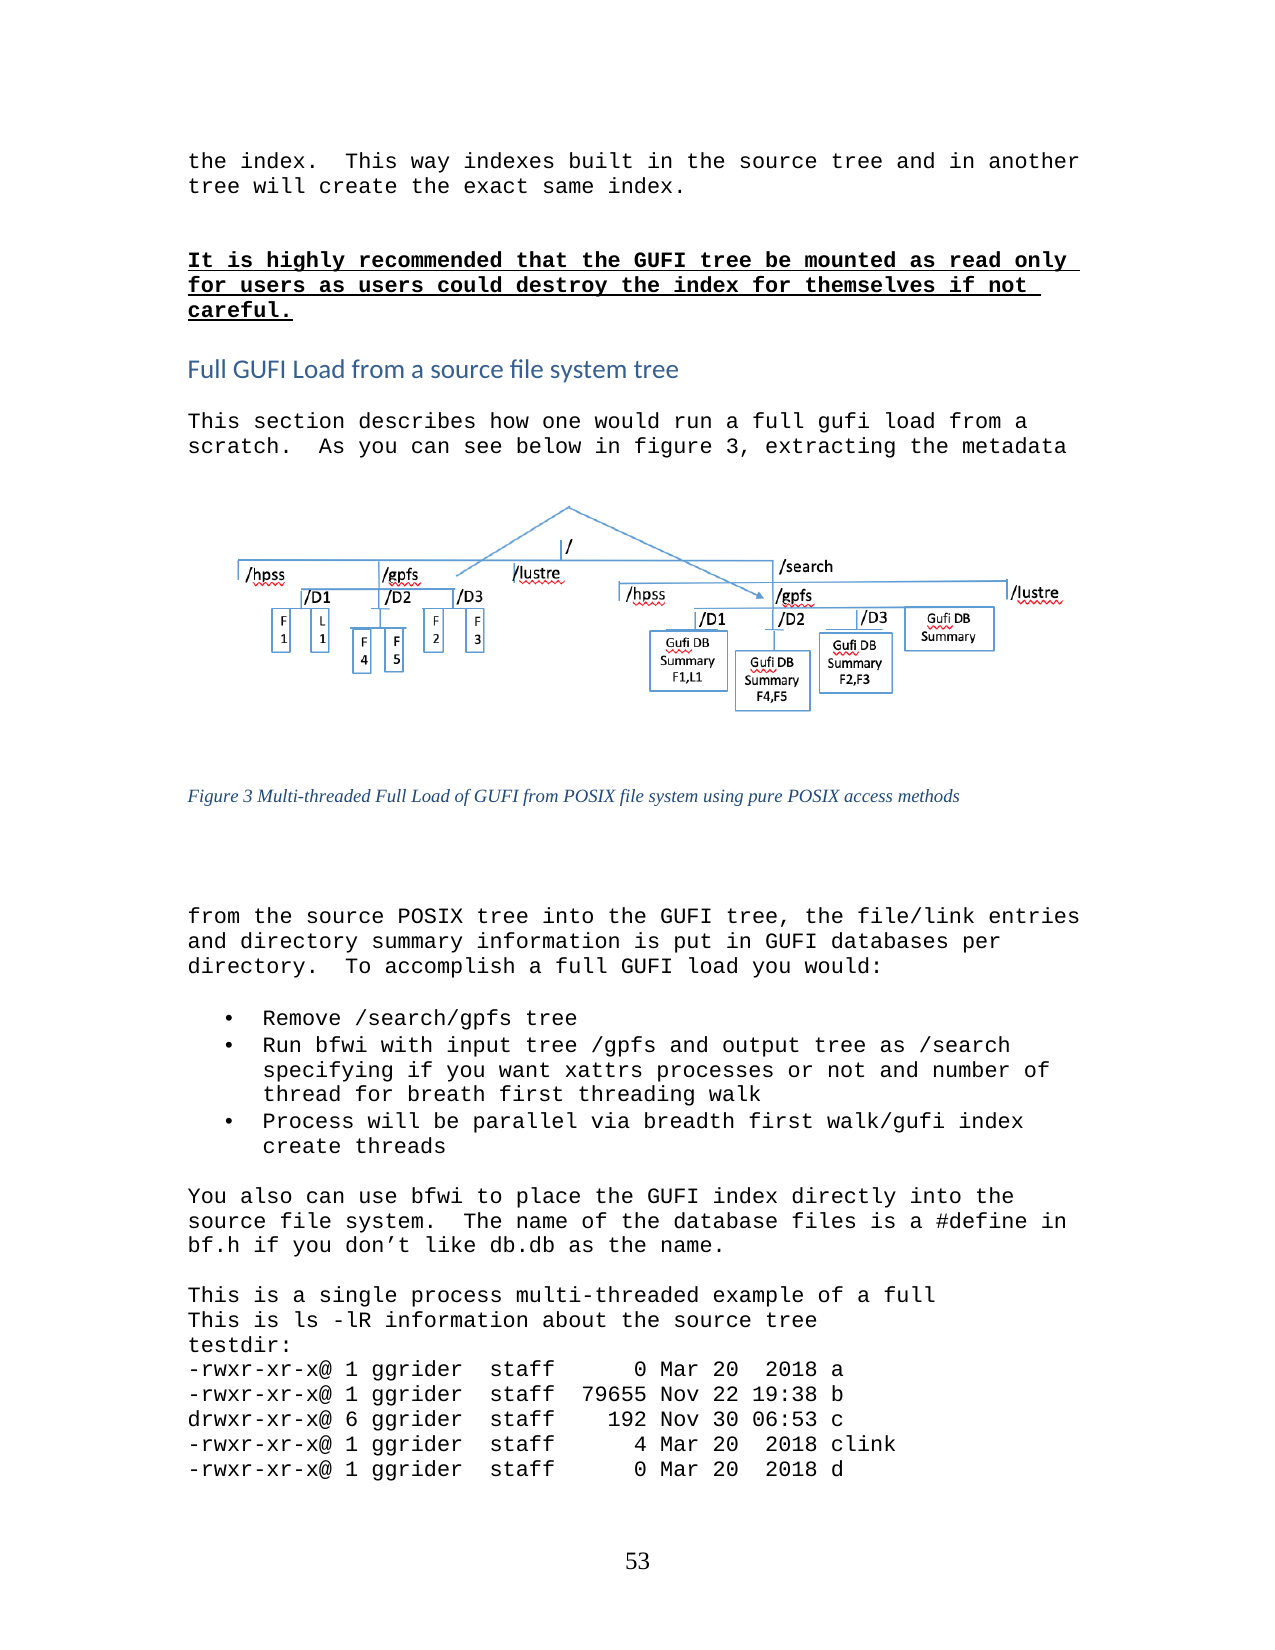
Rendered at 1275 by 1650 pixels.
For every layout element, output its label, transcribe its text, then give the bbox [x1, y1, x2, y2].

text -rwxr-xr-x@ 1 ggrider staff 0 Mar 20 2018 a [187, 1358, 1087, 1383]
text You also can use bfwi to place the GUFI index directly into the source file system. The name of the database files is a #define in bf.h if you don’t like db.db as the name. [187, 1185, 1087, 1259]
text -rwxr-xr-x@ 1 ggrider staff 0 Mar 20 2018 d [187, 1458, 1087, 1482]
text from the source POSIX tree into the GUFI tree, the file/link entries and directory summary information is put in GUFI databases per directory. To accomplish a full GUFI load you would: [187, 905, 1087, 980]
subtitle Full GUFI Load from a source file system tree [187, 352, 1087, 386]
text This section describes how one would run a full gufi load from a scratch. As you can see below in figure 3, extracting the metadata [187, 410, 1087, 460]
text drwxr-xr-x@ 6 ggrider staff 192 Nov 30 06:53 c [187, 1408, 1087, 1433]
list Run bfwi with input tree /gpfs and output tree as /search specifying if you want xattrs processes or not and number of thread for breath first threading walk [225, 1032, 1087, 1108]
text -rwxr-xr-x@ 1 ggrider staff 79655 Nov 22 19:38 b [187, 1383, 1087, 1408]
list Process will be parallel via breadth first walk/gufi index create threads [225, 1108, 1087, 1160]
picture [187, 484, 1088, 737]
text This is ls -lR information about the source tree [187, 1309, 1087, 1334]
text testdir: [187, 1334, 1087, 1358]
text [187, 150, 1087, 199]
text This is a single process multi-threaded example of a full [187, 1284, 1087, 1309]
list Remove /search/gpfs tree [225, 1004, 1087, 1032]
text It is highly recommended that the GUFI tree be mounted as read only for users as users could destroy the index for themselves if not careful. [187, 249, 1087, 323]
text -rwxr-xr-x@ 1 ggrider staff 4 Mar 20 2018 clink [187, 1433, 1087, 1458]
